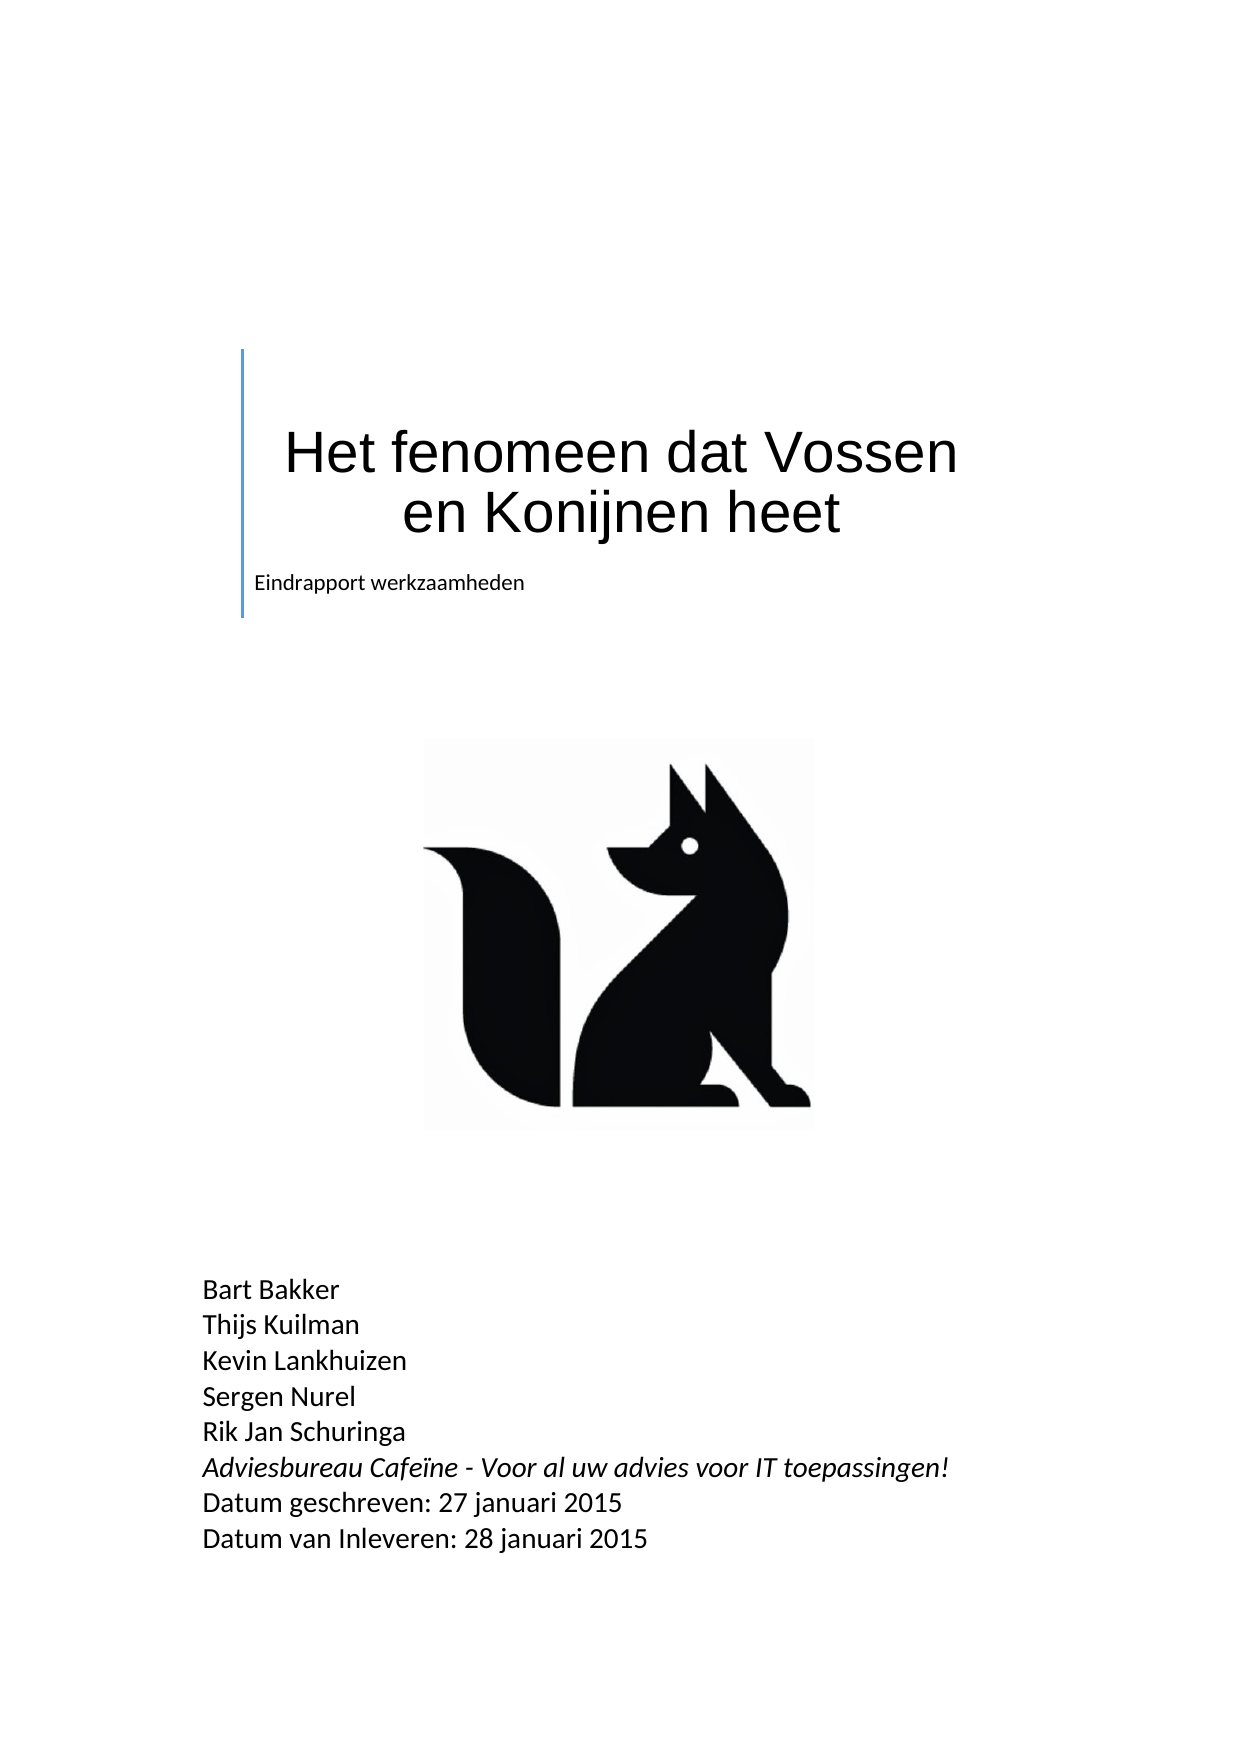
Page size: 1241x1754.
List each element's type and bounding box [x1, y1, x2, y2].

picture [423, 738, 814, 1130]
